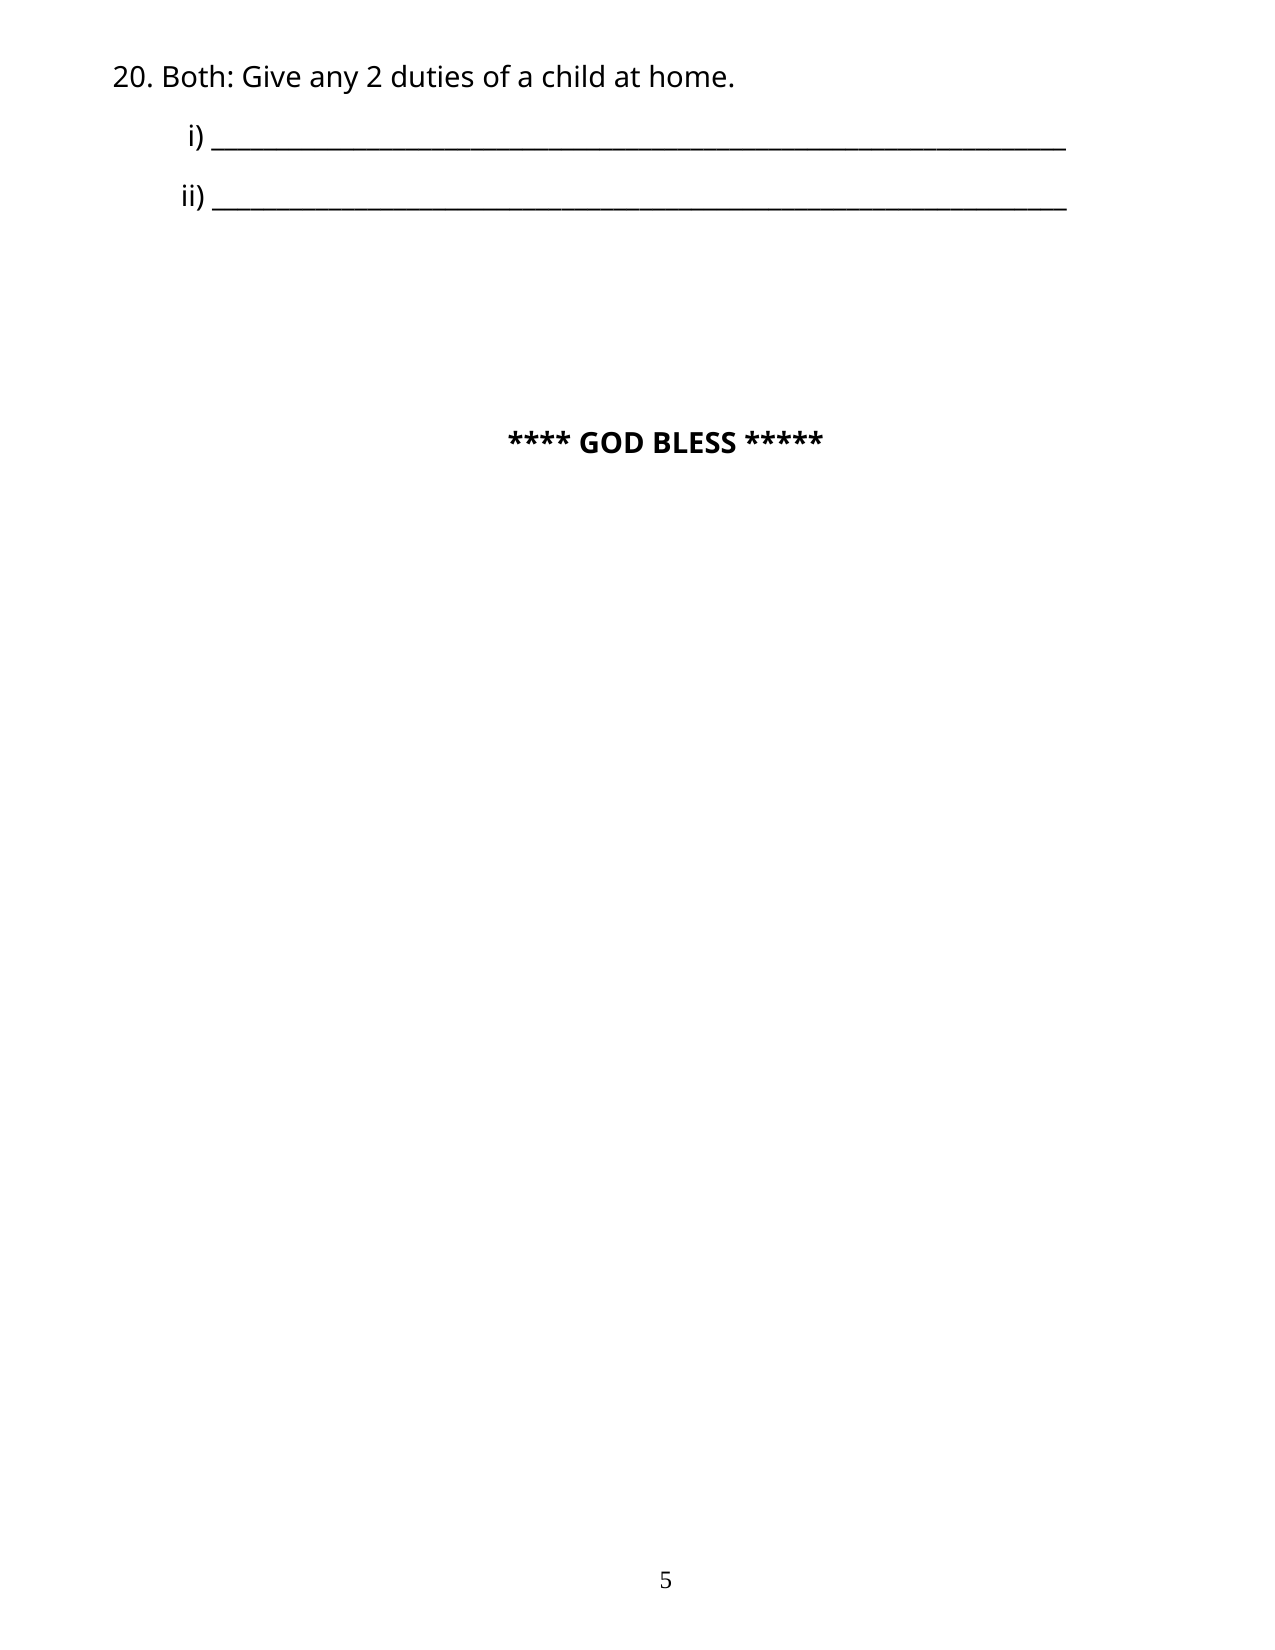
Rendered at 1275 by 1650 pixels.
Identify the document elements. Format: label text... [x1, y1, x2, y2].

text **** GOD BLESS ***** [112, 422, 1219, 462]
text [112, 175, 1219, 215]
text 20. Both: Give any 2 duties of a child at home. [112, 56, 1219, 96]
text i) __________________________________________________________________ [112, 116, 1219, 155]
